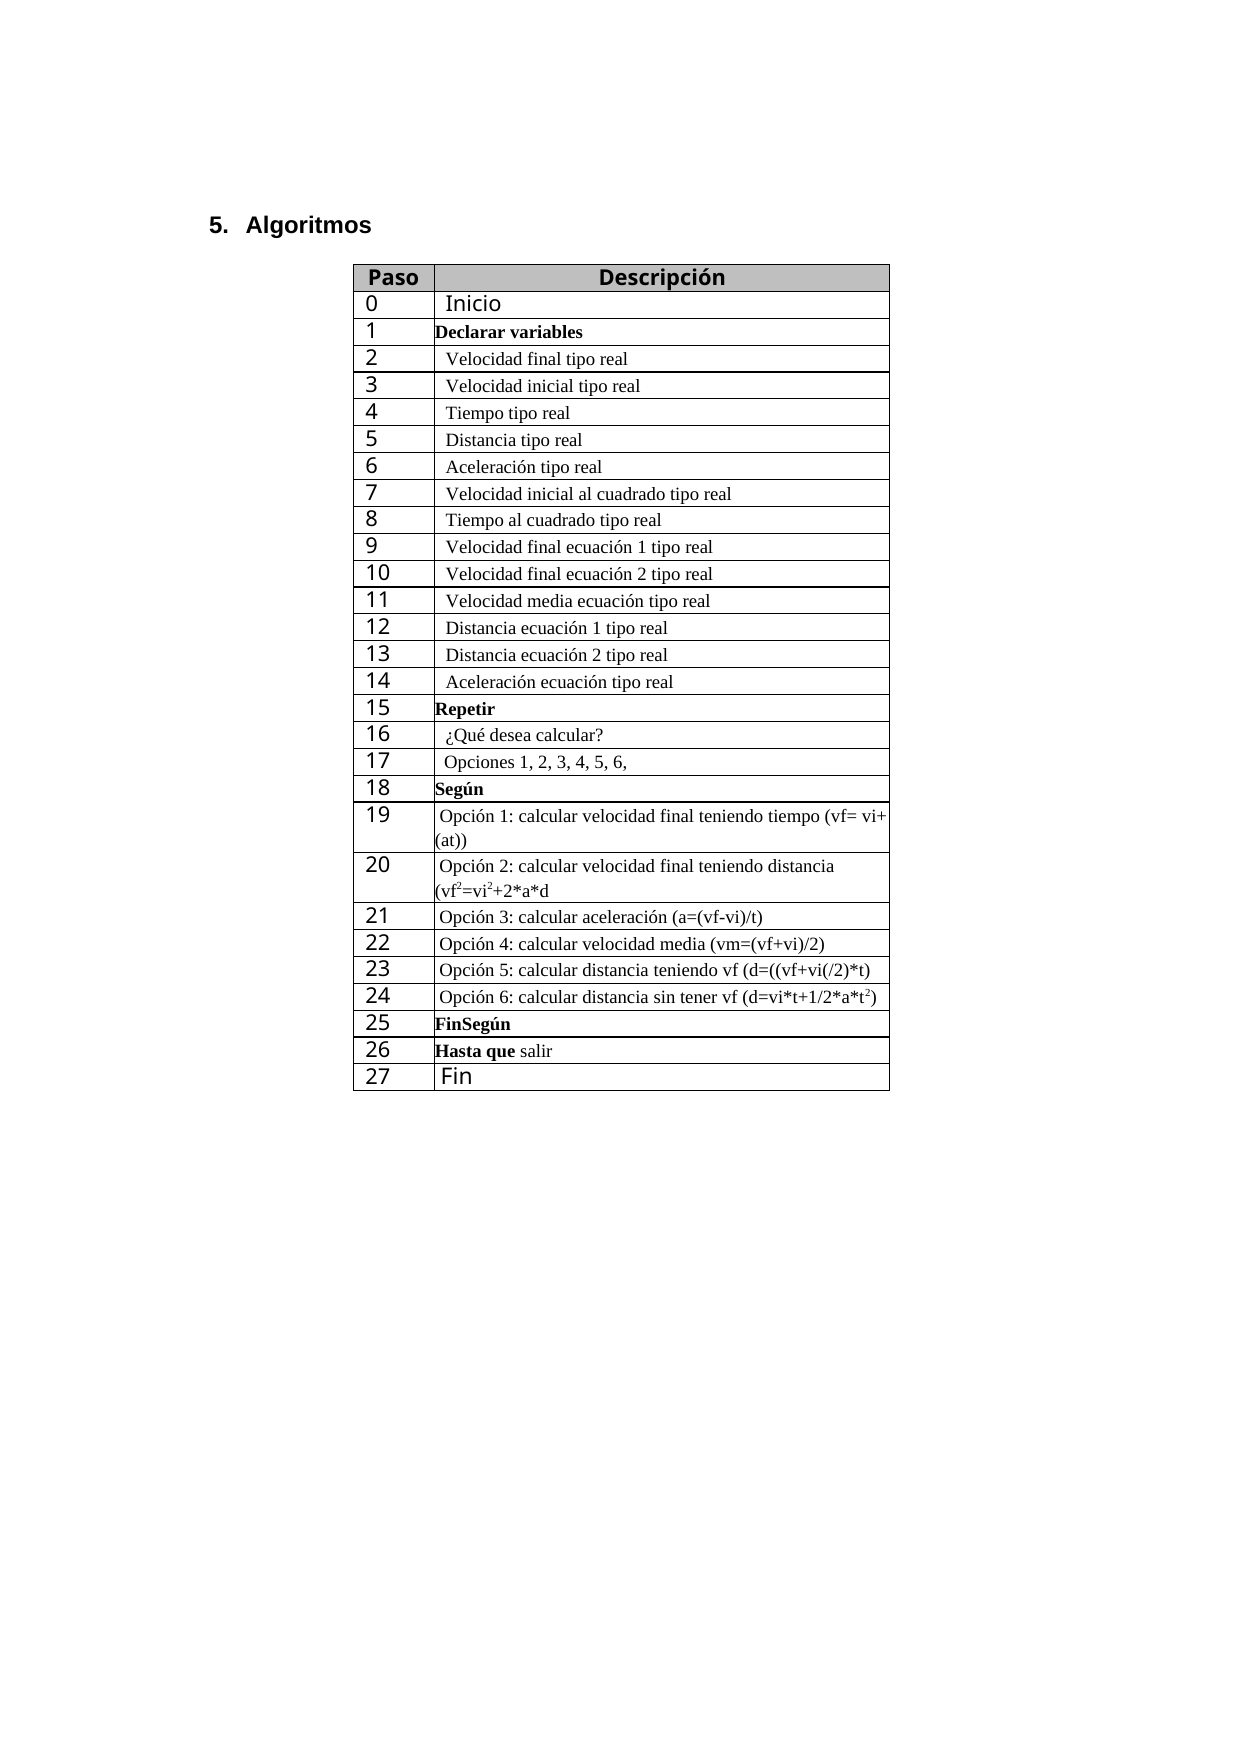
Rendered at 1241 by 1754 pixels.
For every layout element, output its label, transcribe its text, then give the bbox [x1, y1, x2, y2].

table_cell 21 [354, 903, 434, 929]
table_cell Según [435, 776, 889, 801]
table_cell ¿Qué desea calcular? [435, 722, 889, 748]
table_cell Velocidad inicial tipo real [435, 373, 889, 398]
table_cell 22 [354, 930, 434, 956]
table_cell 4 [354, 399, 434, 425]
table_cell Declarar variables [435, 319, 889, 344]
table_cell 15 [354, 695, 434, 721]
table_cell Opción 3: calcular aceleración (a=(vf-vi)/t) [435, 903, 889, 929]
table_cell 10 [354, 561, 434, 586]
table_header Paso [354, 265, 434, 291]
table_cell 26 [354, 1038, 434, 1063]
table_cell Aceleración ecuación tipo real [435, 668, 889, 694]
table_cell Velocidad final tipo real [435, 346, 889, 371]
table_cell Repetir [435, 695, 889, 721]
table_cell 7 [354, 480, 434, 506]
table_cell Velocidad final ecuación 1 tipo real [435, 534, 889, 559]
table_cell Inicio [435, 292, 889, 318]
table_cell 19 [354, 803, 434, 852]
table_cell 27 [354, 1064, 434, 1090]
table_cell 3 [354, 373, 434, 398]
table_cell Opción 6: calcular distancia sin tener vf (d=vi*t+1/2*a*t2) [435, 984, 889, 1009]
table_cell 12 [354, 614, 434, 640]
table_cell Distancia ecuación 1 tipo real [435, 614, 889, 640]
table_cell 6 [354, 453, 434, 479]
table_header Descripción [435, 265, 889, 291]
table_cell 25 [354, 1011, 434, 1036]
table_cell 8 [354, 507, 434, 533]
table_cell 17 [354, 749, 434, 774]
table_cell FinSegún [435, 1011, 889, 1036]
table_cell 5 [354, 426, 434, 452]
table_cell 14 [354, 668, 434, 694]
table_cell 24 [354, 984, 434, 1009]
table_cell Velocidad inicial al cuadrado tipo real [435, 480, 889, 506]
table_cell 16 [354, 722, 434, 748]
table_cell 0 [354, 292, 434, 318]
table_cell Opción 2: calcular velocidad final teniendo distancia (vf2=vi2+2*a*d [435, 853, 889, 902]
table_cell Opción 5: calcular distancia teniendo vf (d=((vf+vi(/2)*t) [435, 957, 889, 983]
table_cell Velocidad media ecuación tipo real [435, 588, 889, 613]
table_cell Opción 4: calcular velocidad media (vm=(vf+vi)/2) [435, 930, 889, 956]
table_cell 1 [354, 319, 434, 344]
table_cell Fin [435, 1064, 889, 1090]
table_cell Distancia tipo real [435, 426, 889, 452]
table_cell Aceleración tipo real [435, 453, 889, 479]
table_cell Distancia ecuación 2 tipo real [435, 641, 889, 667]
table_cell 13 [354, 641, 434, 667]
table_cell 23 [354, 957, 434, 983]
table_cell Tiempo al cuadrado tipo real [435, 507, 889, 533]
table_cell 20 [354, 853, 434, 902]
table_cell 9 [354, 534, 434, 559]
table_cell Tiempo tipo real [435, 399, 889, 425]
table_cell Opción 1: calcular velocidad final teniendo tiempo (vf= vi+(at)) [435, 803, 889, 852]
table_cell Opciones 1, 2, 3, 4, 5, 6, [435, 749, 889, 774]
table_cell 11 [354, 588, 434, 613]
table_cell Hasta que salir [435, 1038, 889, 1063]
list Algoritmos [209, 211, 1234, 239]
table_cell Velocidad final ecuación 2 tipo real [435, 561, 889, 586]
table_cell 18 [354, 776, 434, 801]
table_cell 2 [354, 346, 434, 371]
